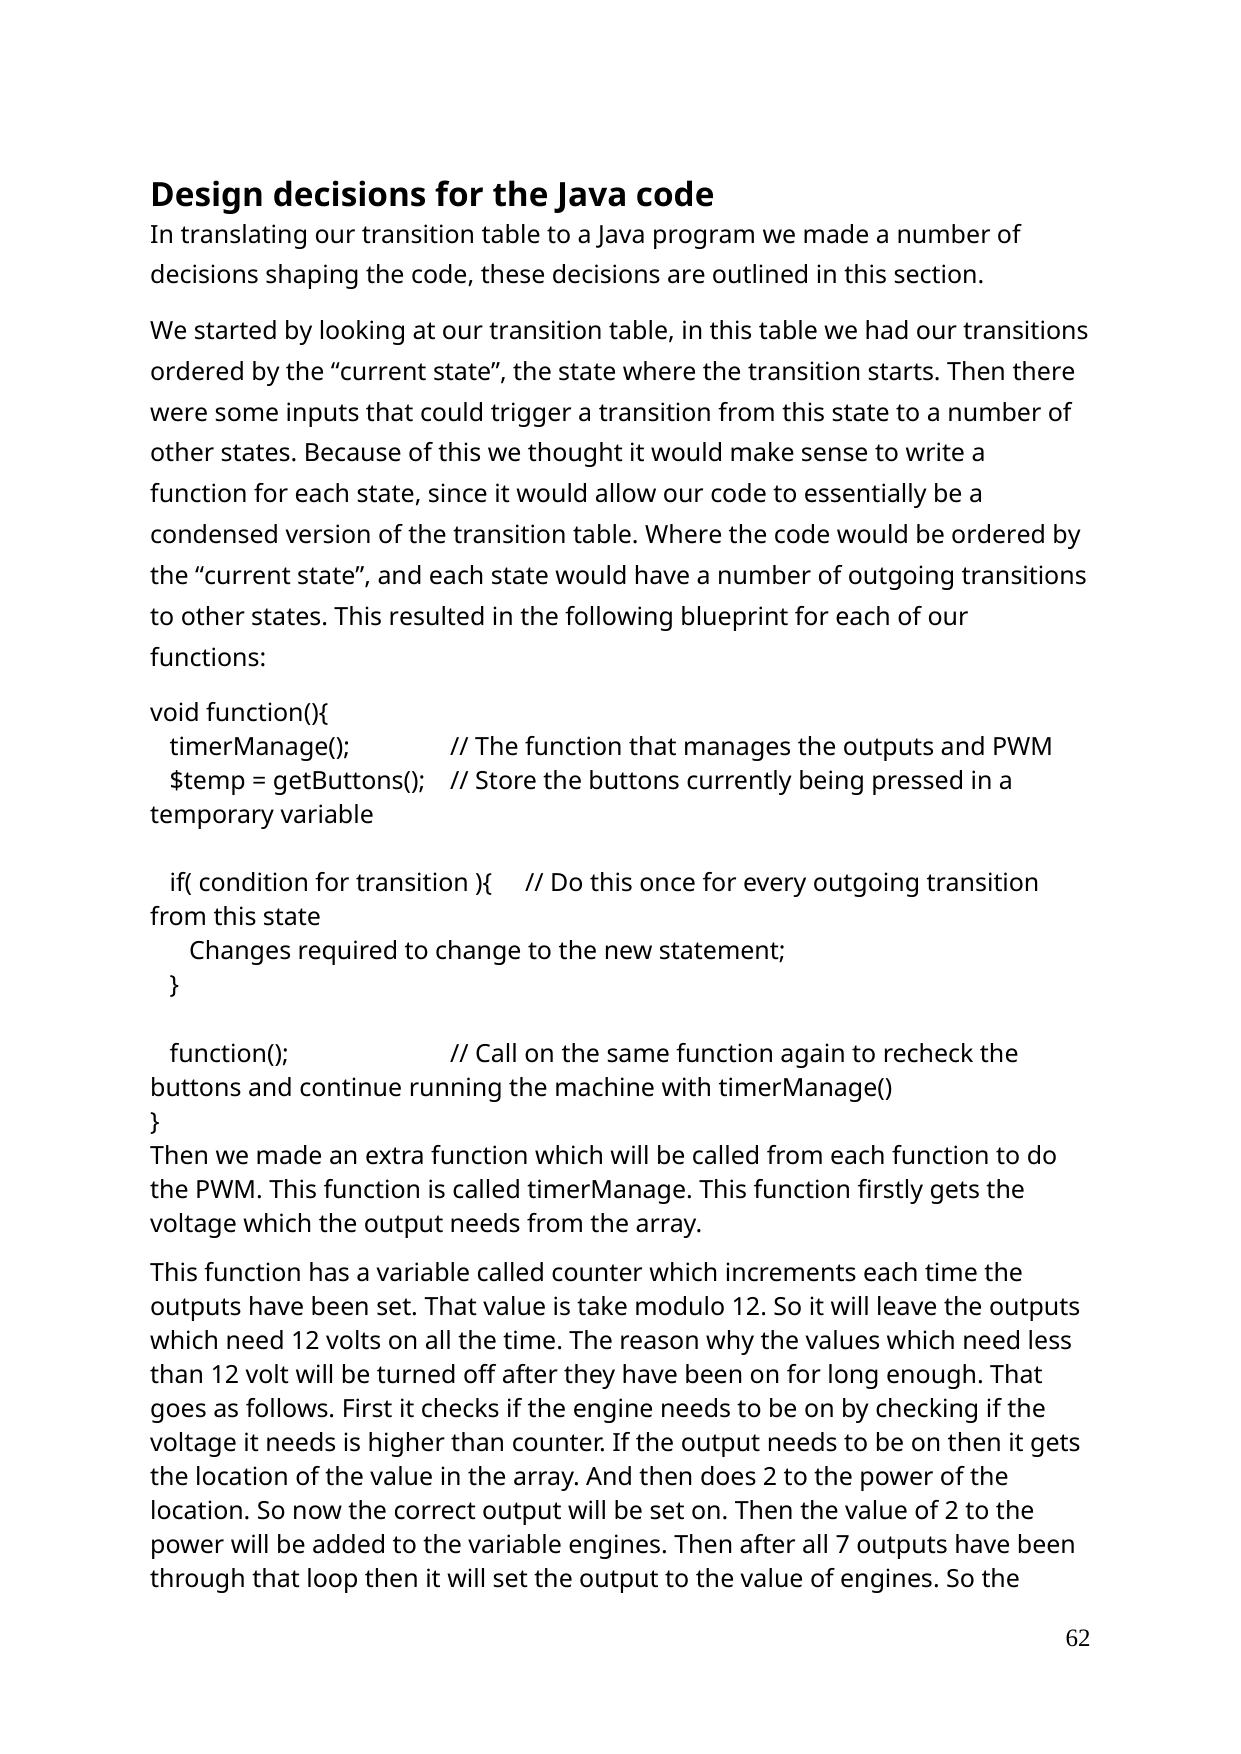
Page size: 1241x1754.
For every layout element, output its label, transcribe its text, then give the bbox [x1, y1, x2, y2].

text Changes required to change to the new statement; [150, 933, 1090, 967]
text void function(){ [150, 692, 1090, 729]
text In translating our transition table to a Java program we made a number of decisions shaping the code, these decisions are outlined in this section. [150, 216, 1090, 291]
subtitle Design decisions for the Java code [150, 171, 1090, 216]
text } [150, 967, 1090, 1001]
text $temp = getButtons(); // Store the buttons currently being pressed in a temporary variable [150, 763, 1090, 831]
text We started by looking at our transition table, in this table we had our transitions ordered by the “current state”, the state where the transition starts. Then there were some inputs that could trigger a transition from this state to a number of other states. Because of this we thought it would make sense to write a function for each state, since it would allow our code to essentially be a condensed version of the transition table. Where the code would be ordered by the “current state”, and each state would have a number of outgoing transitions to other states. This resulted in the following blueprint for each of our functions: [150, 310, 1090, 673]
text Then we made an extra function which will be called from each function to do the PWM. This function is called timerManage. This function firstly gets the voltage which the output needs from the array. [150, 1137, 1090, 1239]
text function(); // Call on the same function again to recheck the buttons and continue running the machine with timerManage() [150, 1035, 1090, 1103]
text } [150, 1103, 1090, 1137]
text if( condition for transition ){ // Do this once for every outgoing transition from this state [150, 865, 1090, 933]
text timerManage(); // The function that manages the outputs and PWM [150, 729, 1090, 763]
